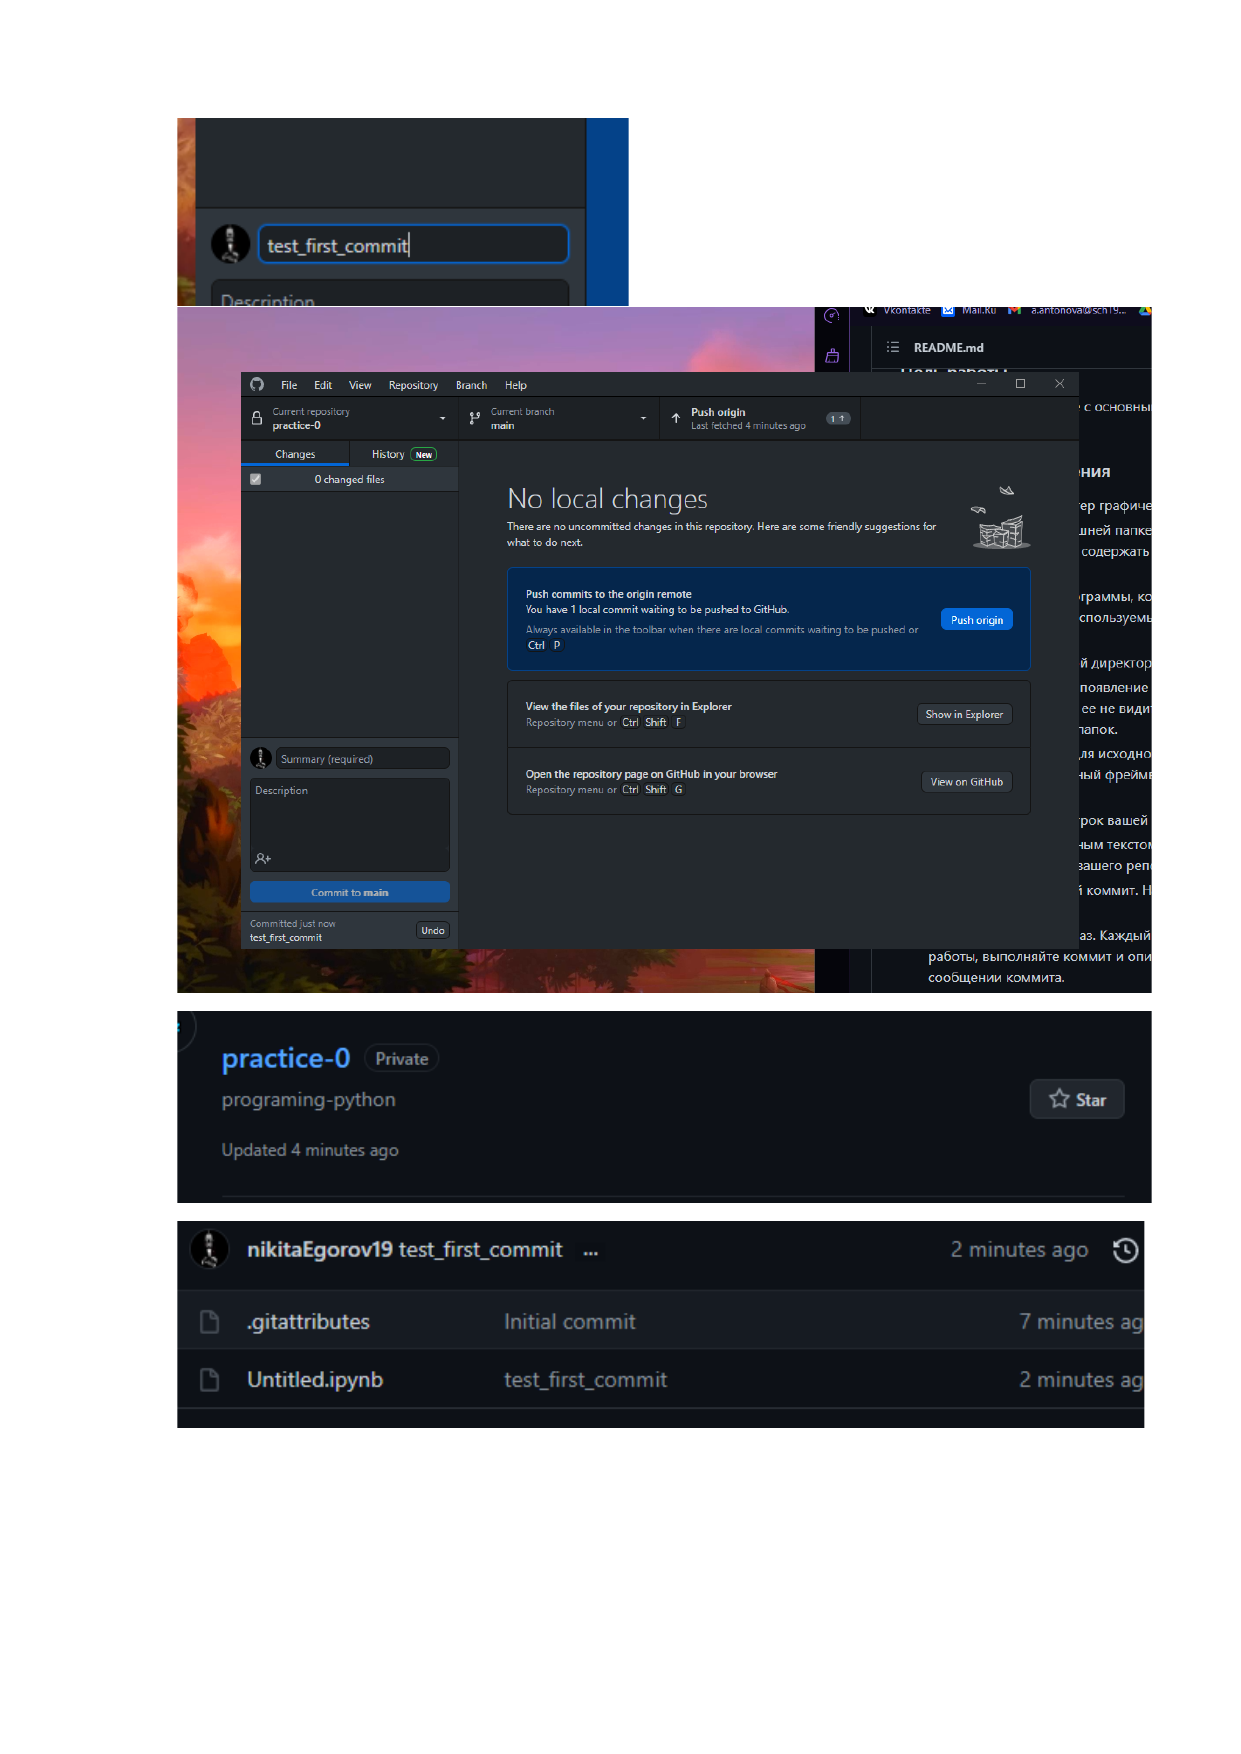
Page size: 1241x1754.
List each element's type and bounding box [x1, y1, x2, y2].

picture [177, 118, 629, 306]
picture [177, 1221, 1145, 1428]
picture [177, 307, 1152, 993]
picture [177, 1011, 1152, 1203]
